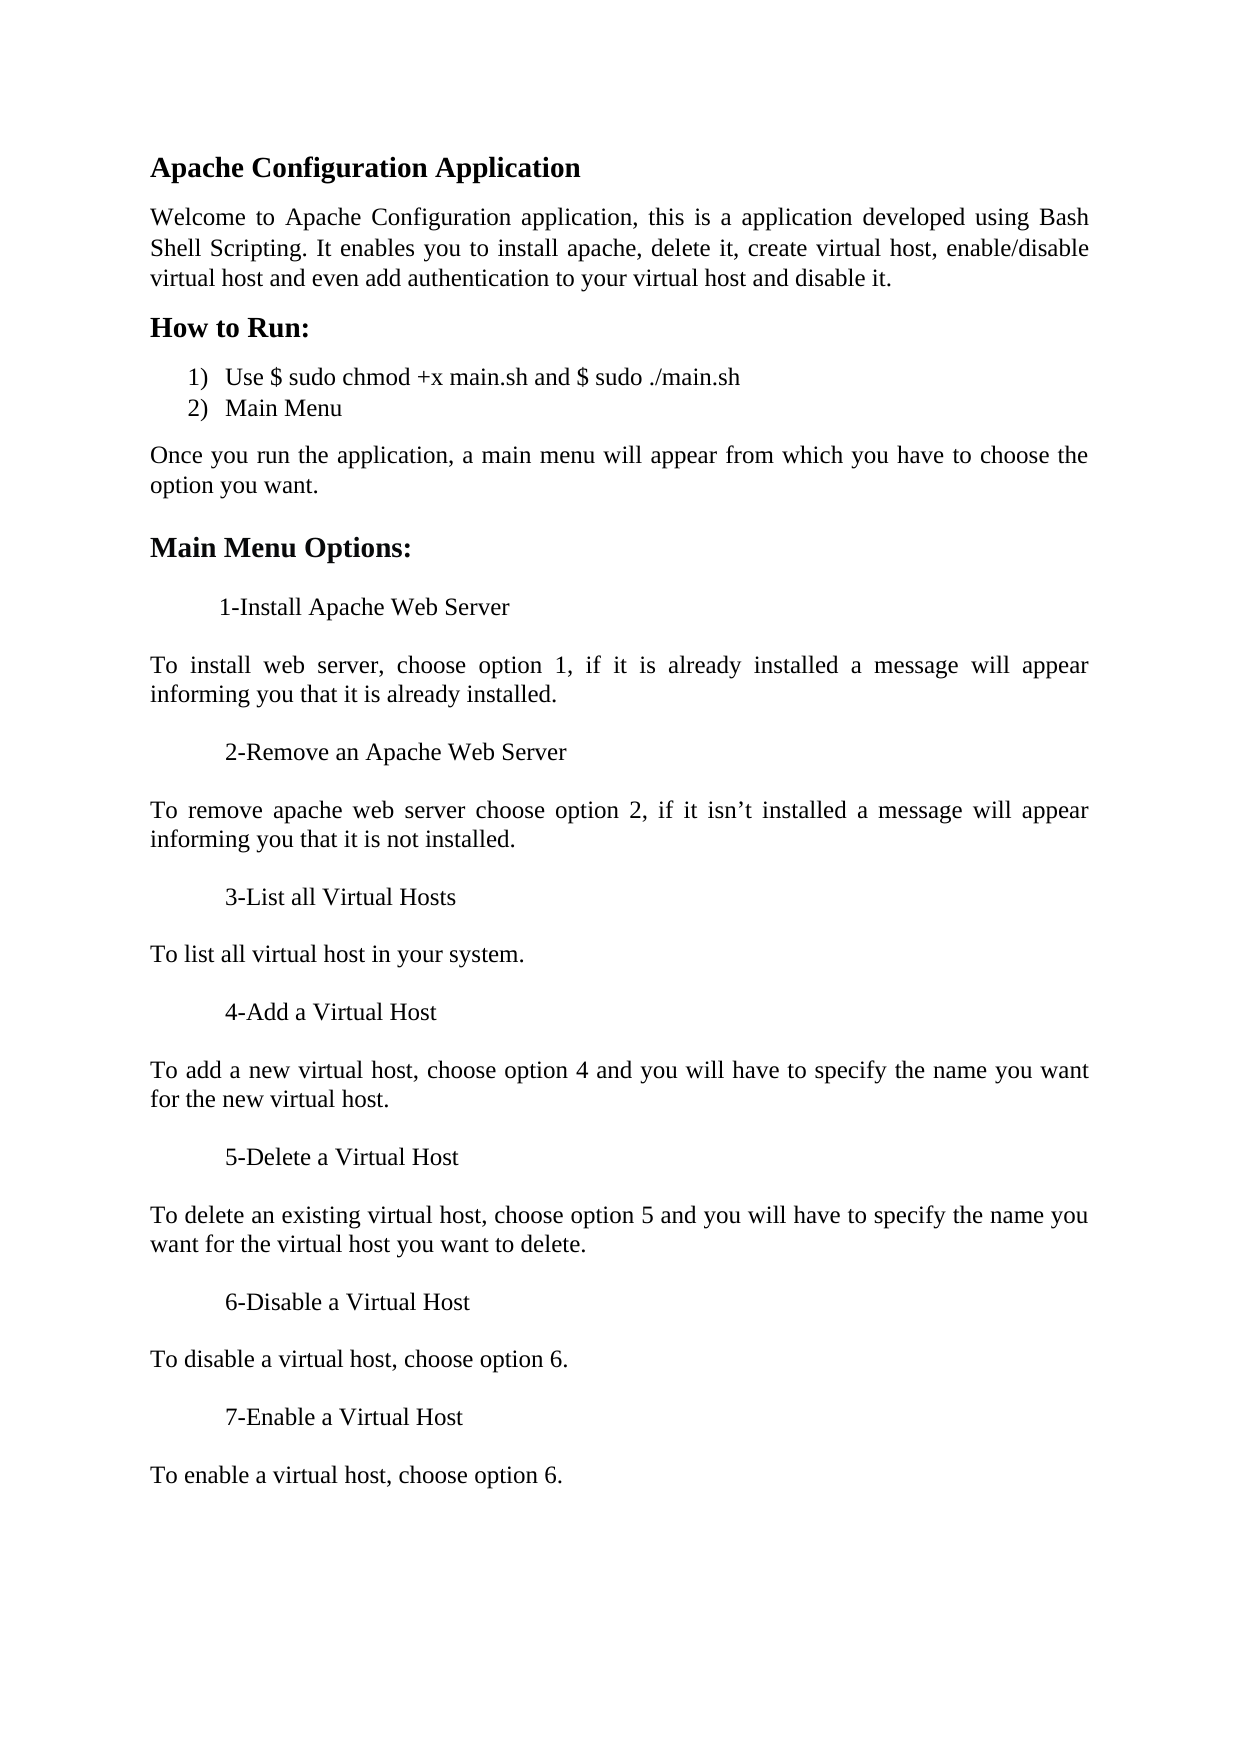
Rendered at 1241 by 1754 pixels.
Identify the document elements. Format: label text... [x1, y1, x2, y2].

text 5-Delete a Virtual Host [150, 1142, 1090, 1171]
text 4-Add a Virtual Host [150, 997, 1090, 1026]
text To list all virtual host in your system. [150, 939, 1090, 968]
text To disable a virtual host, choose option 6. [150, 1344, 1090, 1373]
list Use $ sudo chmod +x main.sh and $ sudo ./main.sh [187, 362, 1090, 391]
text To install web server, choose option 1, if it is already installed a message will appear informing you that it is already installed. [150, 650, 1090, 708]
text 3-List all Virtual Hosts [150, 882, 1090, 910]
text 7-Enable a Virtual Host [150, 1402, 1090, 1431]
text To delete an existing virtual host, choose option 5 and you will have to specify the name you want for the virtual host you want to delete. [150, 1200, 1090, 1257]
list Main Menu [187, 393, 1090, 421]
text Once you run the application, a main menu will appear from which you have to choose the option you want. [150, 440, 1090, 499]
text 2-Remove an Apache Web Server [150, 737, 1090, 766]
text To add a new virtual host, choose option 4 and you will have to specify the name you want for the new virtual host. [150, 1055, 1090, 1113]
text How to Run: [150, 310, 1090, 344]
text 6-Disable a Virtual Host [150, 1287, 1090, 1315]
text Main Menu Options: [150, 530, 1090, 563]
text Apache Configuration Application [150, 150, 1090, 183]
text 1-Install Apache Web Server [150, 592, 1090, 621]
text Welcome to Apache Configuration application, this is a application developed using Bash Shell Scripting. It enables you to install apache, delete it, create virtual host, enable/disable virtual host and even add authentication to your virtual host and disable it. [150, 202, 1090, 292]
text To remove apache web server choose option 2, if it isn’t installed a message will appear informing you that it is not installed. [150, 795, 1090, 852]
text To enable a virtual host, choose option 6. [150, 1460, 1090, 1489]
